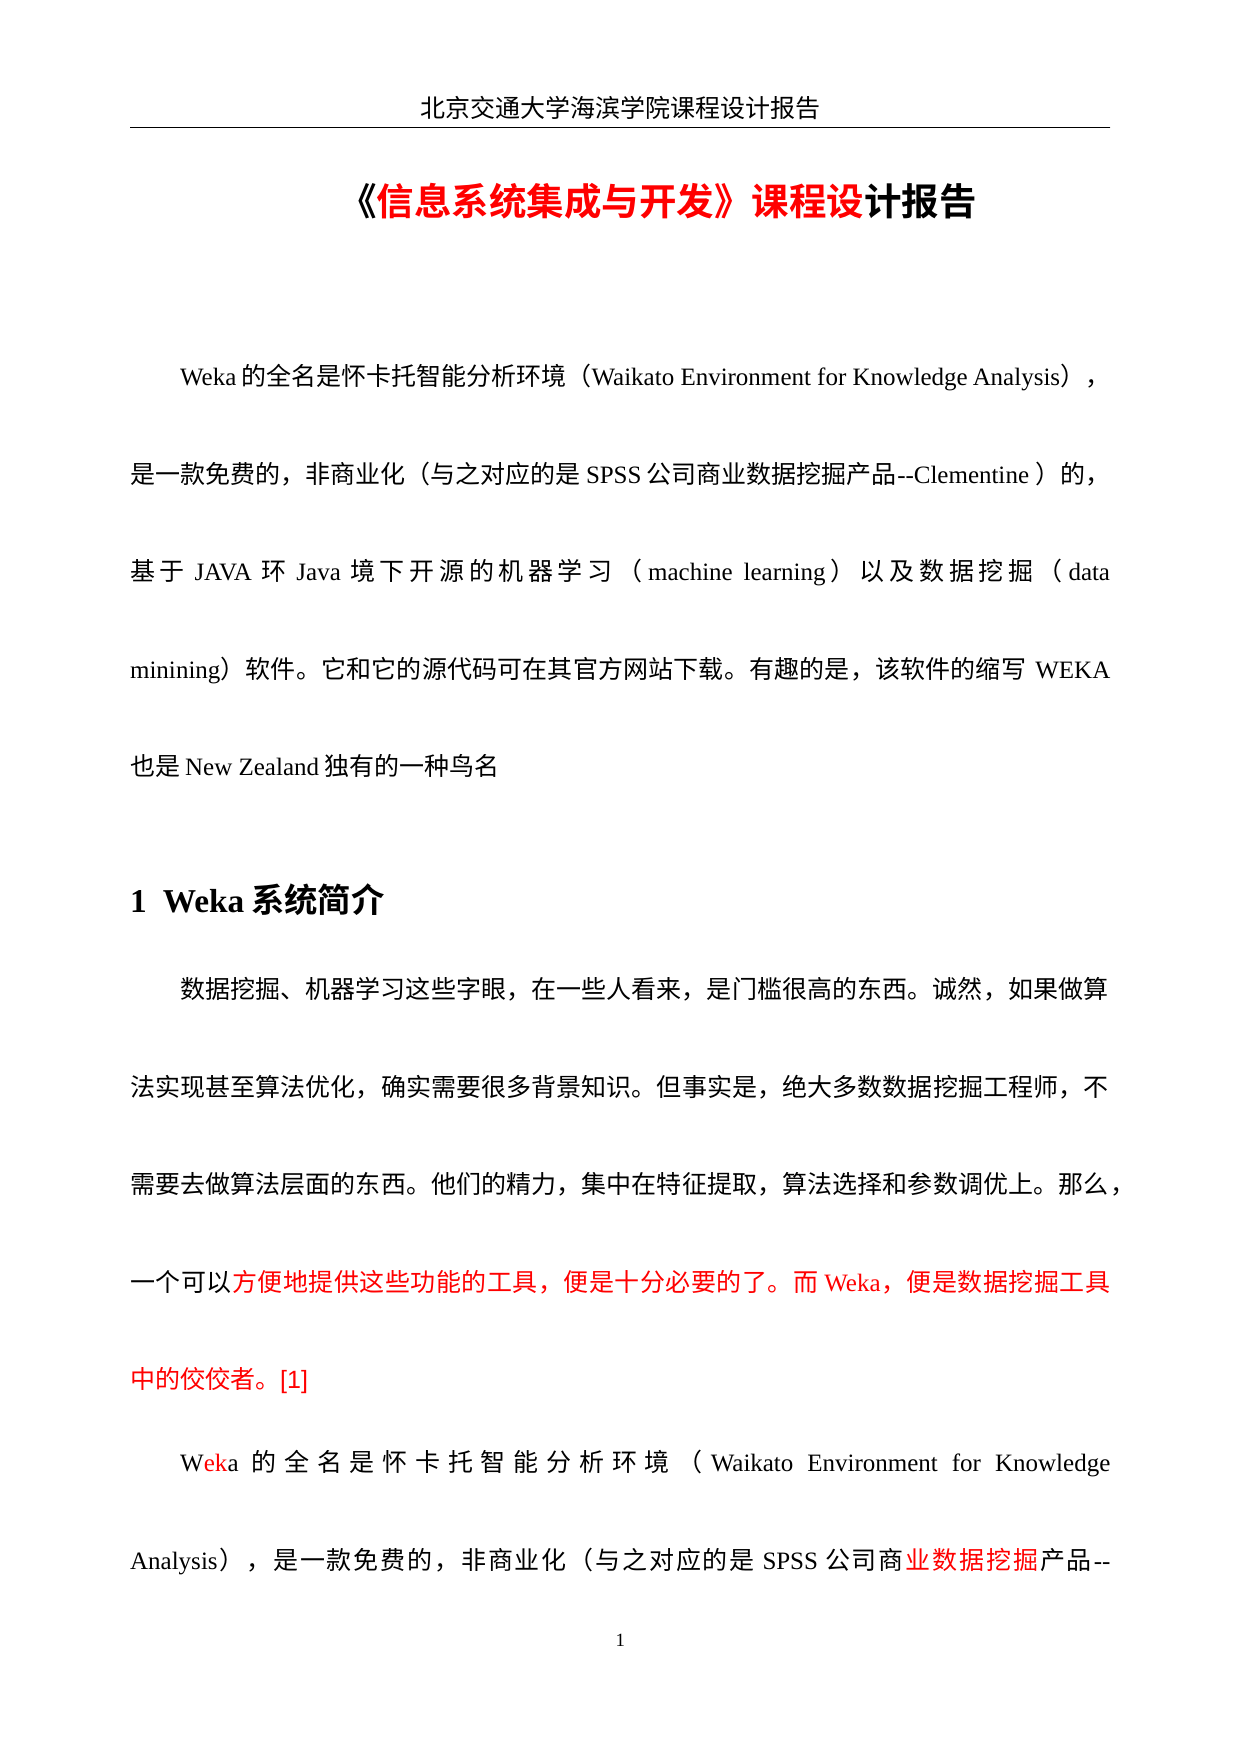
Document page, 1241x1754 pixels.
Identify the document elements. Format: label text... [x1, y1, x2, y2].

text 数据挖掘、机器学习这些字眼，在一些人看来，是门槛很高的东西。诚然，如果做算法实现甚至算法优化，确实需要很多背景知识。但事实是，绝大多数数据挖掘工程师，不需要去做算法层面的东西。他们的精力，集中在特征提取，算法选择和参数调优上。那么，一个可以方便地提供这些功能的工具，便是十分必要的了。而Weka，便是数据挖掘工具中的佼佼者。[1] [130, 955, 1110, 1410]
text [130, 1428, 1110, 1591]
subtitle 《信息系统集成与开发》课程设计报告 [130, 166, 1110, 231]
text Weka的全名是怀卡托智能分析环境（Waikato Environment for Knowledge Analysis），是一款免费的，非商业化（与之对应的是SPSS公司商业数据挖掘产品--Clementine ）的，基于JAVA环Java境下开源的机器学习（machine learning）以及数据挖掘（data minining）软件。它和它的源代码可在其官方网站下载。有趣的是，该软件的缩写WEKA也是New Zealand独有的一种鸟名 [130, 342, 1110, 797]
subtitle 1 Weka系统简介 [130, 865, 1110, 930]
